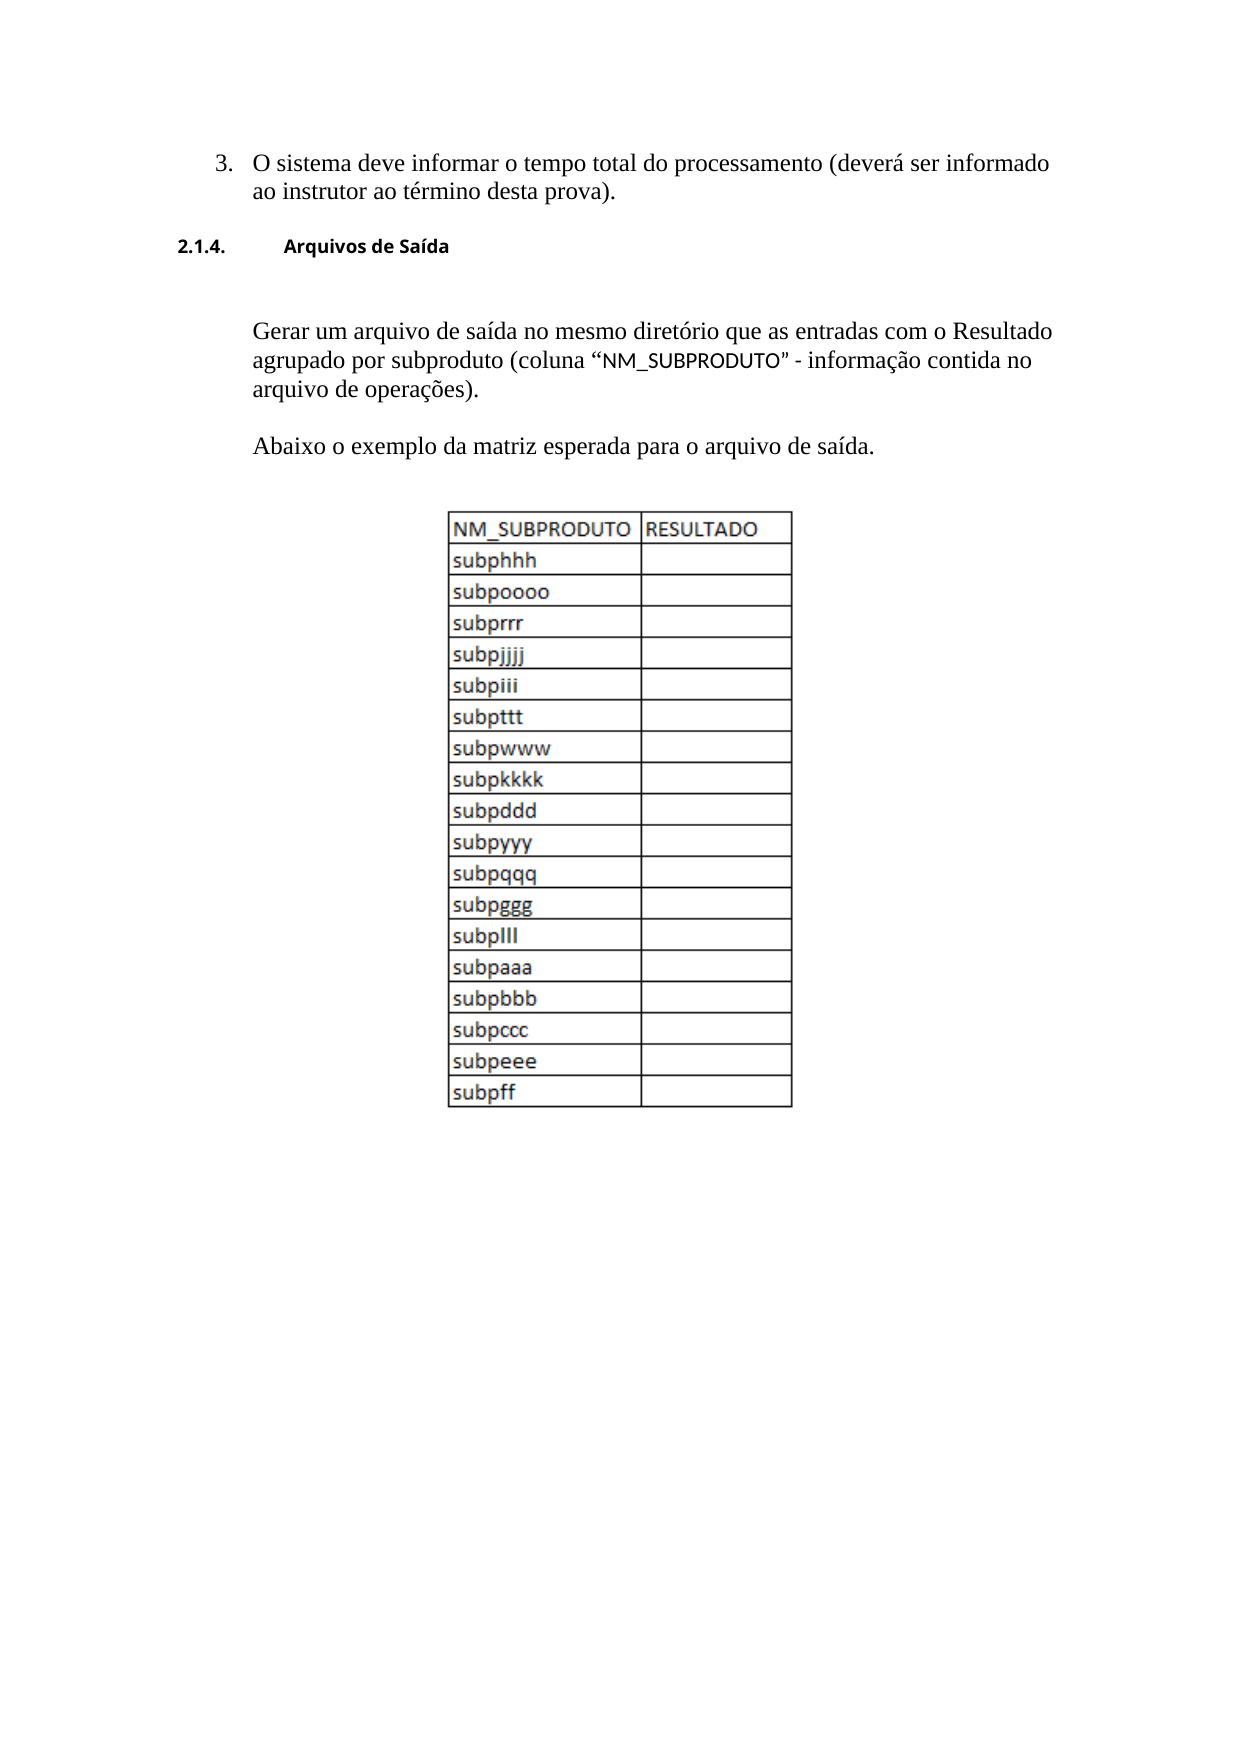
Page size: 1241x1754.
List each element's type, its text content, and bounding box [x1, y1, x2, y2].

text Abaixo o exemplo da matriz esperada para o arquivo de saída. [252, 431, 1063, 460]
list Gerar um arquivo de saída no mesmo diretório que as entradas com o Resultado agrupado por subproduto (coluna “NM_SUBPRODUTO” - informação contida no arquivo de operações). [252, 316, 1063, 403]
picture [420, 488, 820, 1128]
subtitle Arquivos de Saída [177, 234, 1063, 259]
list O sistema deve informar o tempo total do processamento (deverá ser informado ao instrutor ao término desta prova). [215, 148, 1063, 205]
